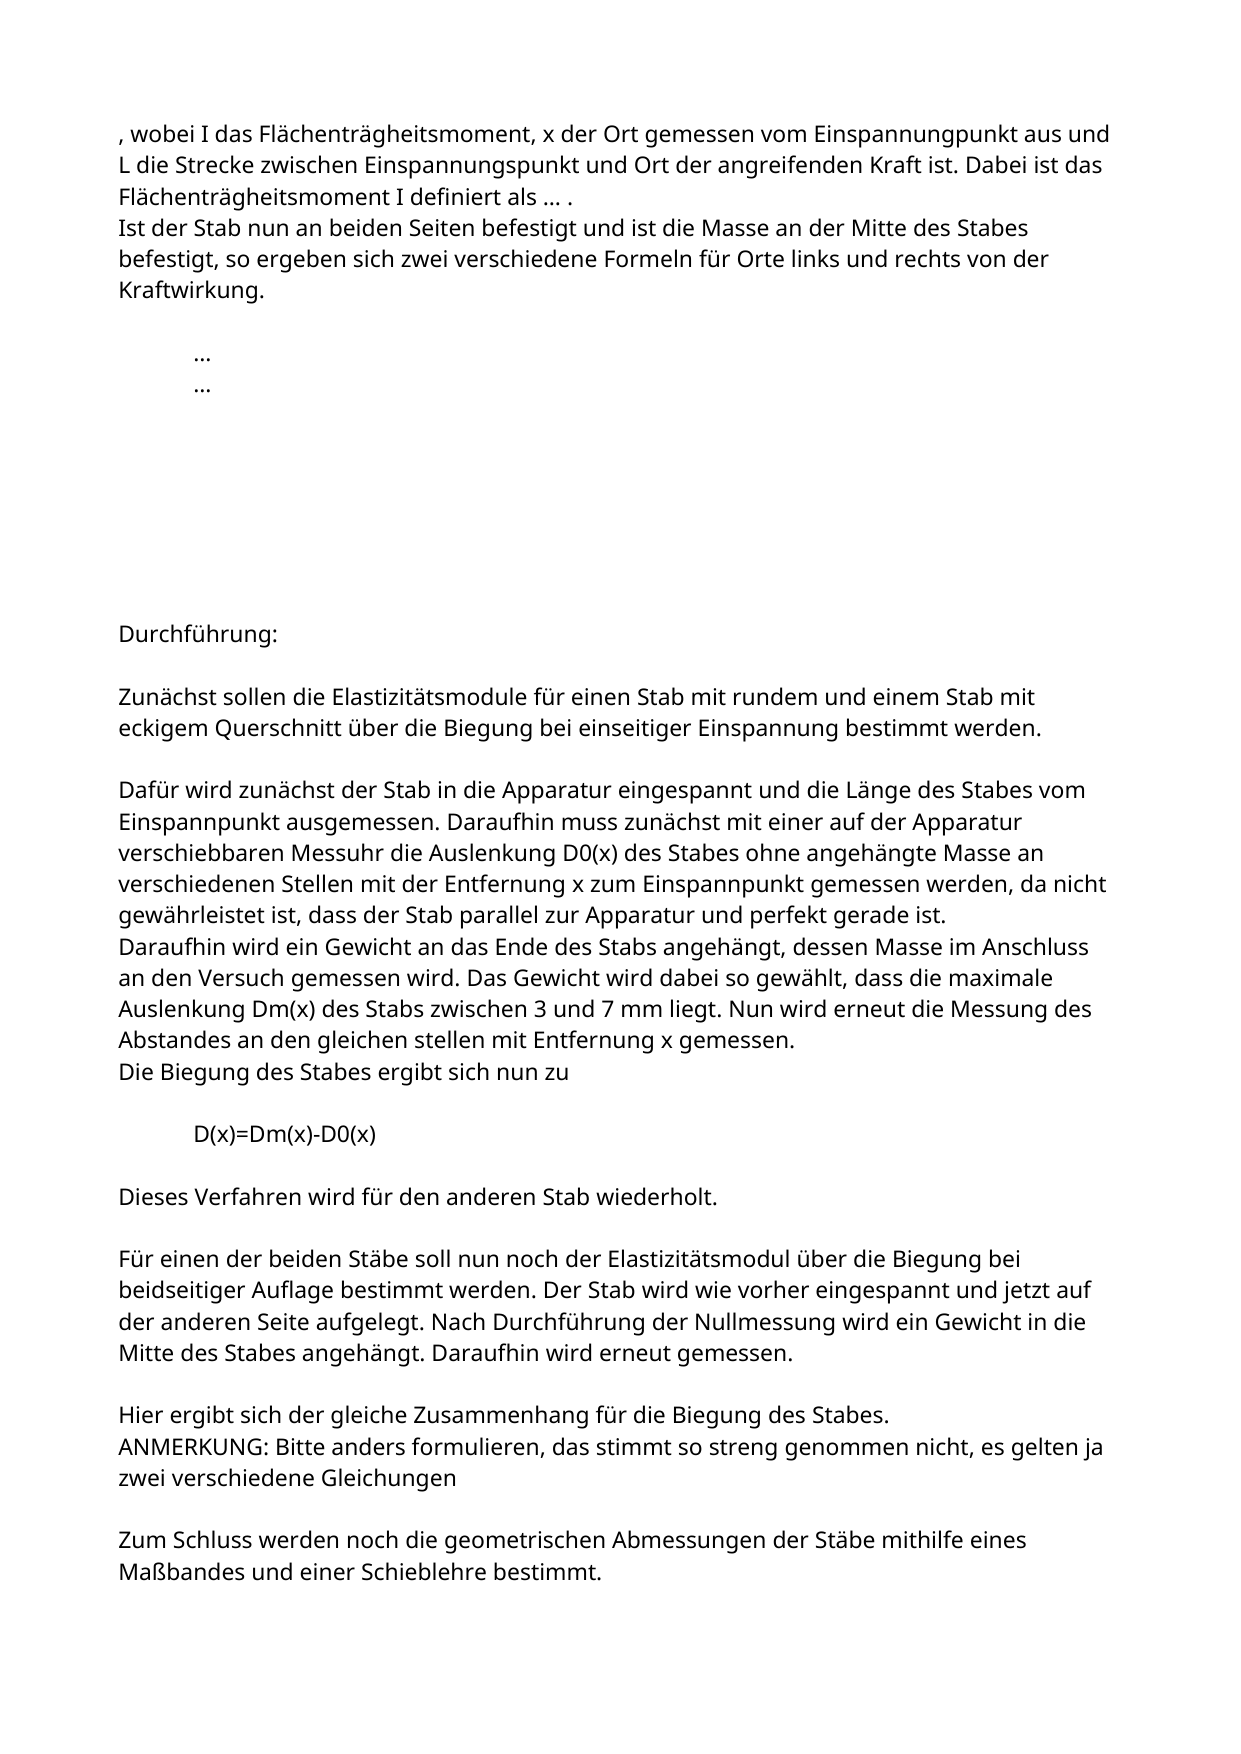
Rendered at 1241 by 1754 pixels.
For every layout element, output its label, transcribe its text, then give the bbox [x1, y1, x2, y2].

text Zunächst sollen die Elastizitätsmodule für einen Stab mit rundem und einem Stab mit eckigem Querschnitt über die Biegung bei einseitiger Einspannung bestimmt werden. [118, 681, 1122, 743]
text Dafür wird zunächst der Stab in die Apparatur eingespannt und die Länge des Stabes vom Einspannpunkt ausgemessen. Daraufhin muss zunächst mit einer auf der Apparatur verschiebbaren Messuhr die Auslenkung D0(x) des Stabes ohne angehängte Masse an verschiedenen Stellen mit der Entfernung x zum Einspannpunkt gemessen werden, da nicht gewährleistet ist, dass der Stab parallel zur Apparatur und perfekt gerade ist. [118, 774, 1122, 931]
text Durchführung: [118, 618, 1122, 649]
text ANMERKUNG: Bitte anders formulieren, das stimmt so streng genommen nicht, es gelten ja zwei verschiedene Gleichungen [118, 1431, 1122, 1493]
text Daraufhin wird ein Gewicht an das Ende des Stabs angehängt, dessen Masse im Anschluss an den Versuch gemessen wird. Das Gewicht wird dabei so gewählt, dass die maximale Auslenkung Dm(x) des Stabs zwischen 3 und 7 mm liegt. Nun wird erneut die Messung des Abstandes an den gleichen stellen mit Entfernung x gemessen. Die Biegung des Stabes ergibt sich nun zu D(x)=Dm(x)-D0(x) [118, 931, 1122, 1149]
text … [118, 368, 1122, 399]
text Für einen der beiden Stäbe soll nun noch der Elastizitätsmodul über die Biegung bei beidseitiger Auflage bestimmt werden. Der Stab wird wie vorher eingespannt und jetzt auf der anderen Seite aufgelegt. Nach Durchführung der Nullmessung wird ein Gewicht in die Mitte des Stabes angehängt. Daraufhin wird erneut gemessen. [118, 1243, 1122, 1368]
text Hier ergibt sich der gleiche Zusammenhang für die Biegung des Stabes. [118, 1399, 1122, 1431]
text Dieses Verfahren wird für den anderen Stab wiederholt. [118, 1181, 1122, 1212]
text , wobei I das Flächenträgheitsmoment, x der Ort gemessen vom Einspannungpunkt aus und L die Strecke zwischen Einspannungspunkt und Ort der angreifenden Kraft ist. Dabei ist das Flächenträgheitsmoment I definiert als … . Ist der Stab nun an beiden Seiten befestigt und ist die Masse an der Mitte des Stabes befestigt, so ergeben sich zwei verschiedene Formeln für Orte links und rechts von der Kraftwirkung. … [118, 118, 1122, 368]
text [118, 1524, 1122, 1618]
